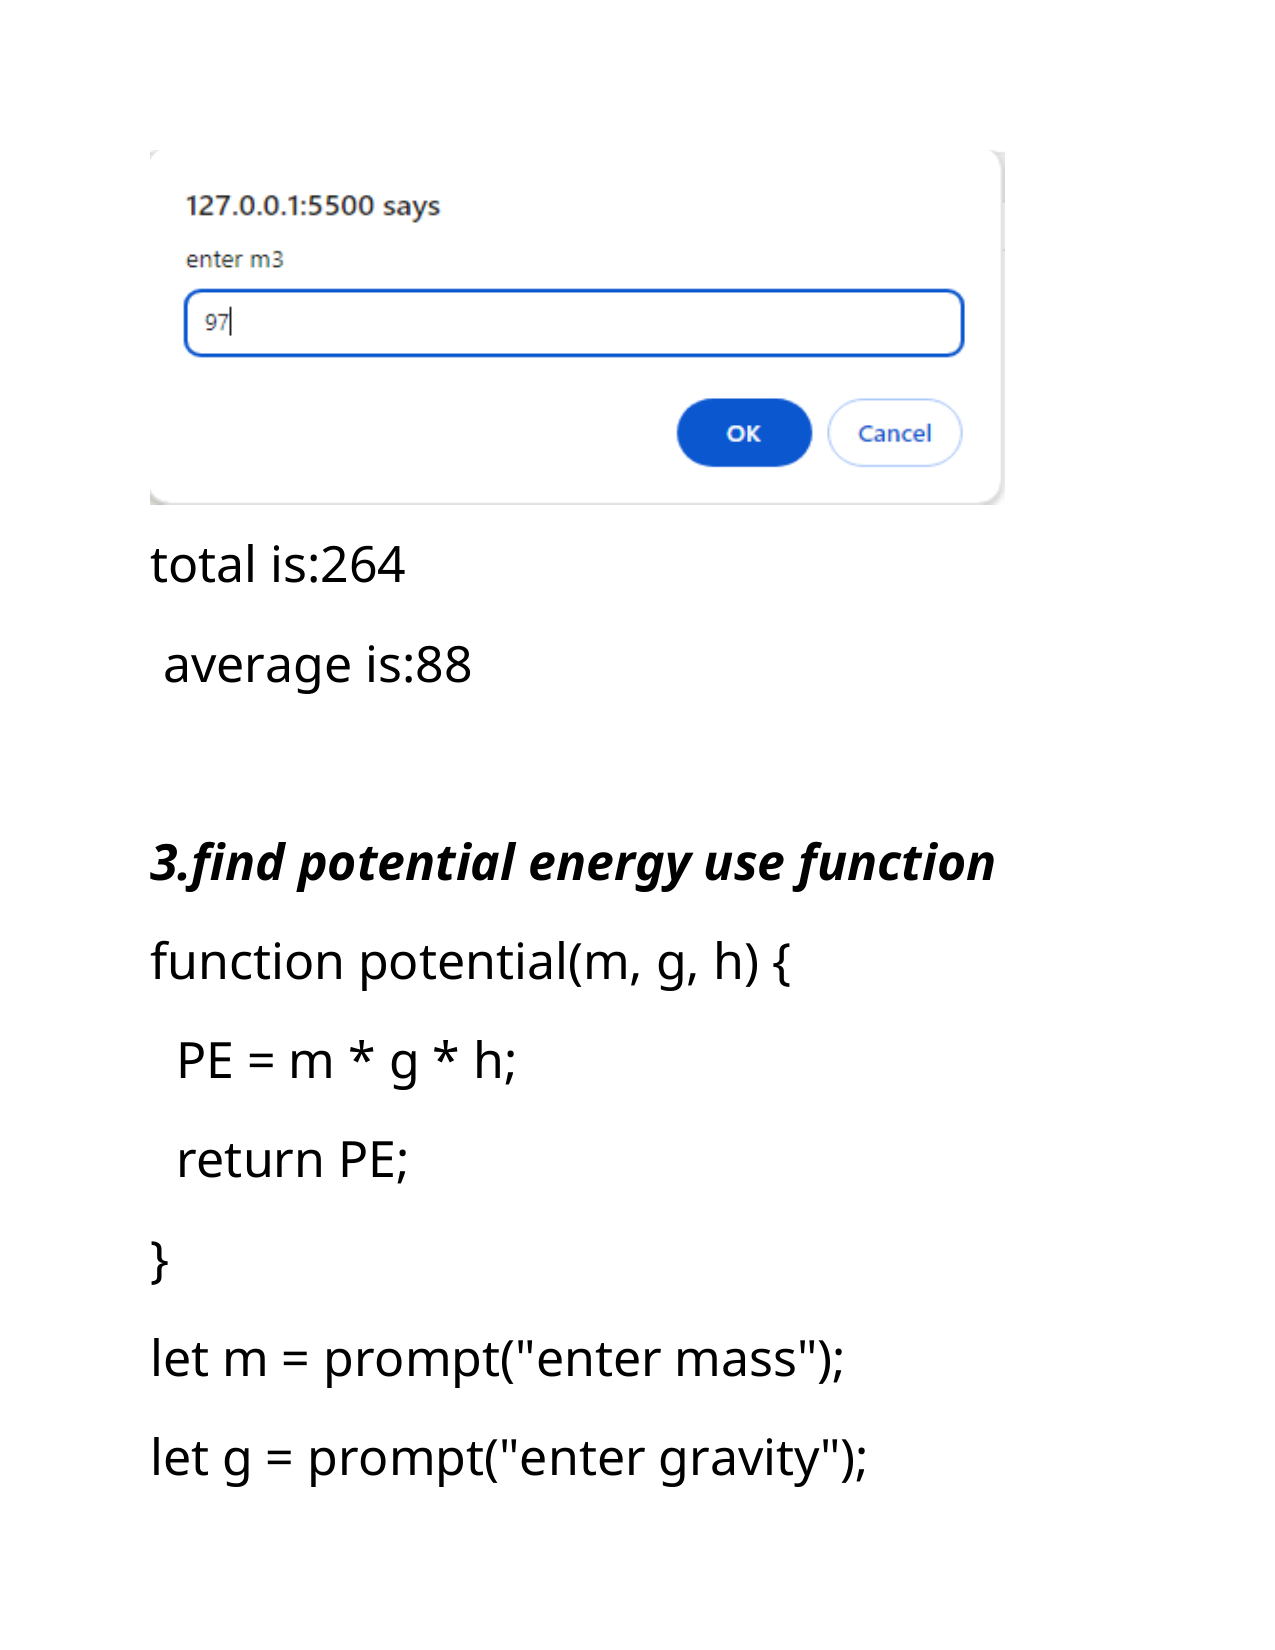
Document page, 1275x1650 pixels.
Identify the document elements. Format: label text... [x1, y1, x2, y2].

text return PE; [150, 1124, 1125, 1192]
text average is:88 [150, 628, 1125, 697]
text 3.find potential energy use function [150, 827, 1125, 895]
text PE = m * g * h; [150, 1025, 1125, 1093]
text } [150, 1223, 1125, 1292]
text total is:264 [150, 529, 1125, 597]
text let g = prompt("enter gravity"); [150, 1422, 1125, 1490]
picture [150, 150, 1005, 505]
text let m = prompt("enter mass"); [150, 1323, 1125, 1391]
text function potential(m, g, h) { [150, 926, 1125, 994]
